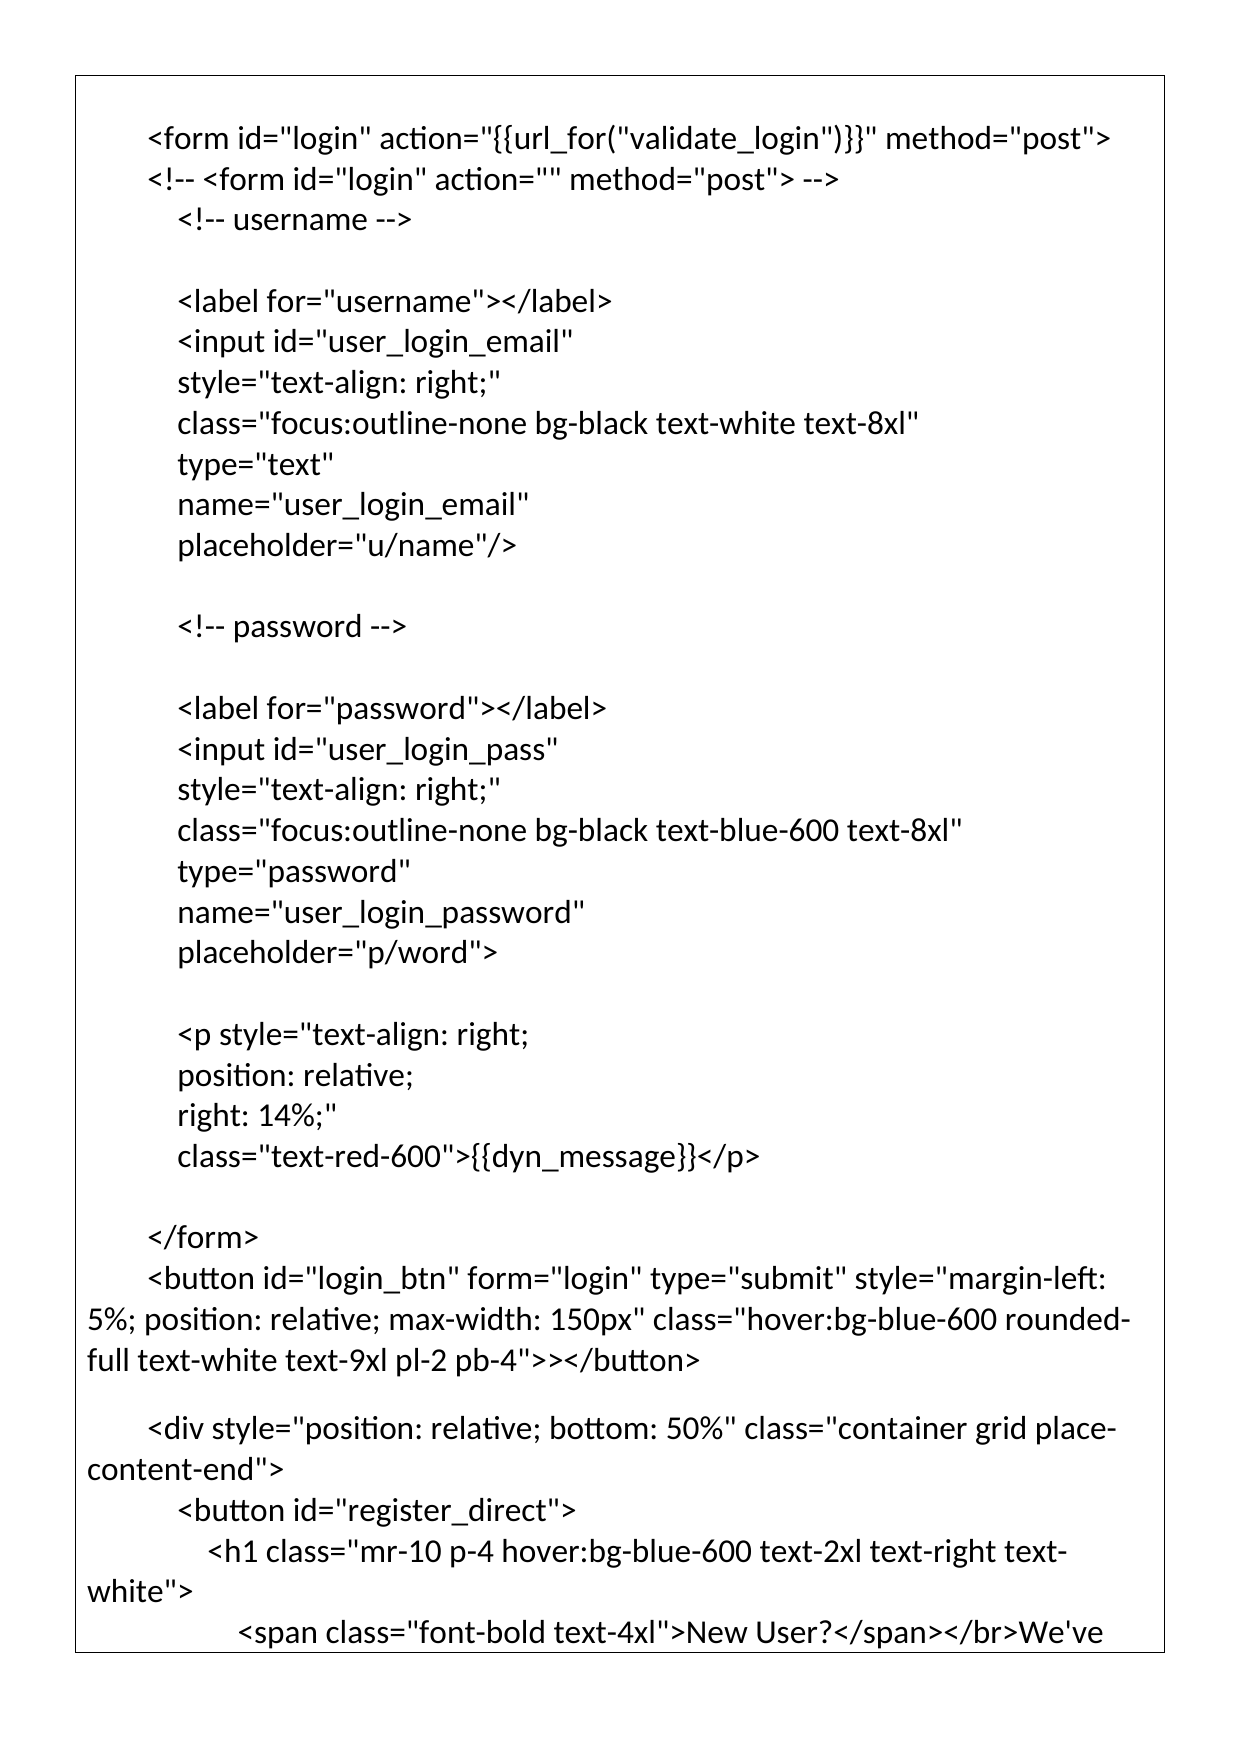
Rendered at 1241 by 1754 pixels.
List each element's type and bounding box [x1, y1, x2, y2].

table_header [76, 76, 1164, 1652]
